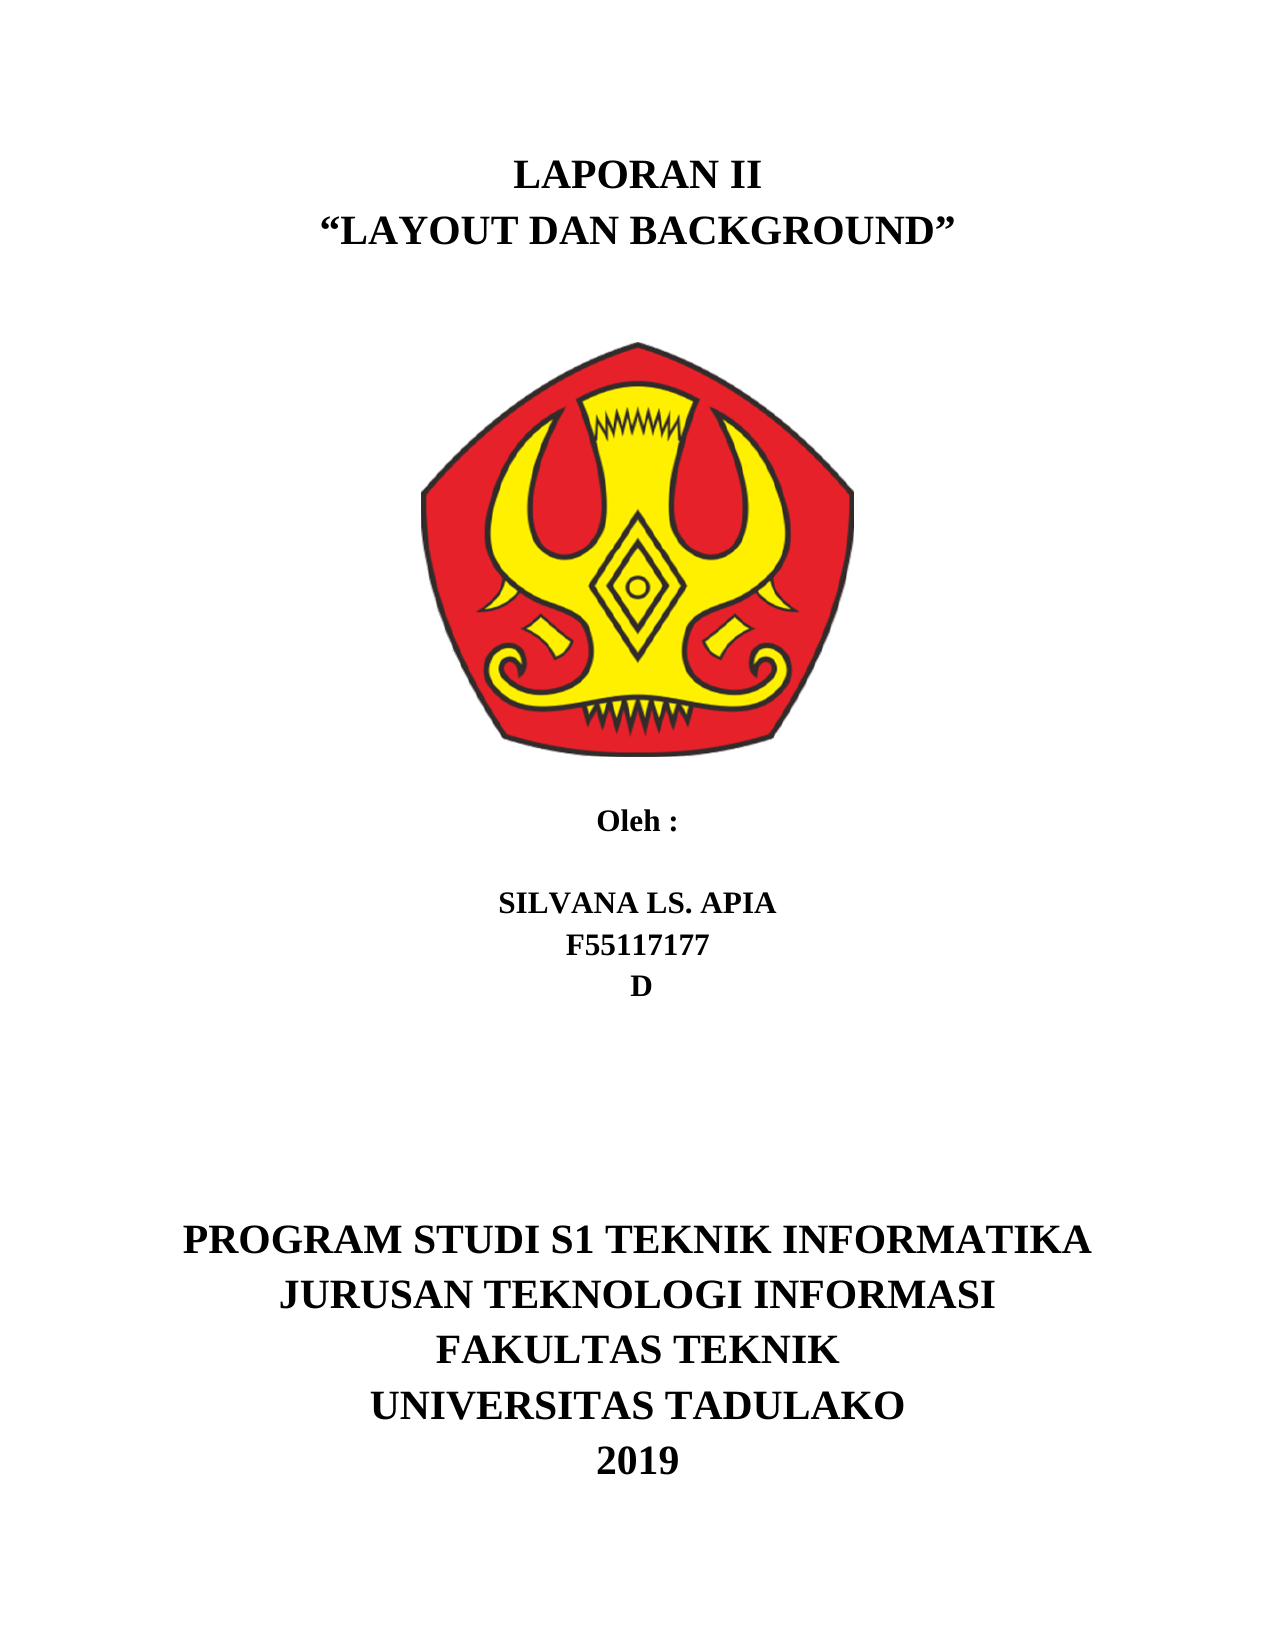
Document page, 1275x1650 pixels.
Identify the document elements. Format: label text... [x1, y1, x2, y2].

text FAKULTAS TEKNIK [150, 1325, 1125, 1373]
text “LAYOUT DAN BACKGROUND” [150, 205, 1125, 253]
text PROGRAM STUDI S1 TEKNIK INFORMATIKA [150, 1215, 1125, 1263]
text SILVANA LS. APIA [150, 885, 1125, 921]
text LAPORAN II [150, 150, 1125, 198]
text F55117177 [150, 926, 1125, 962]
text UNIVERSITAS TADULAKO [150, 1380, 1125, 1428]
text 2019 [150, 1435, 1125, 1483]
picture [421, 342, 854, 757]
text D [150, 967, 1125, 1003]
text JURUSAN TEKNOLOGI INFORMASI [150, 1270, 1125, 1318]
text Oleh : [150, 802, 1125, 838]
